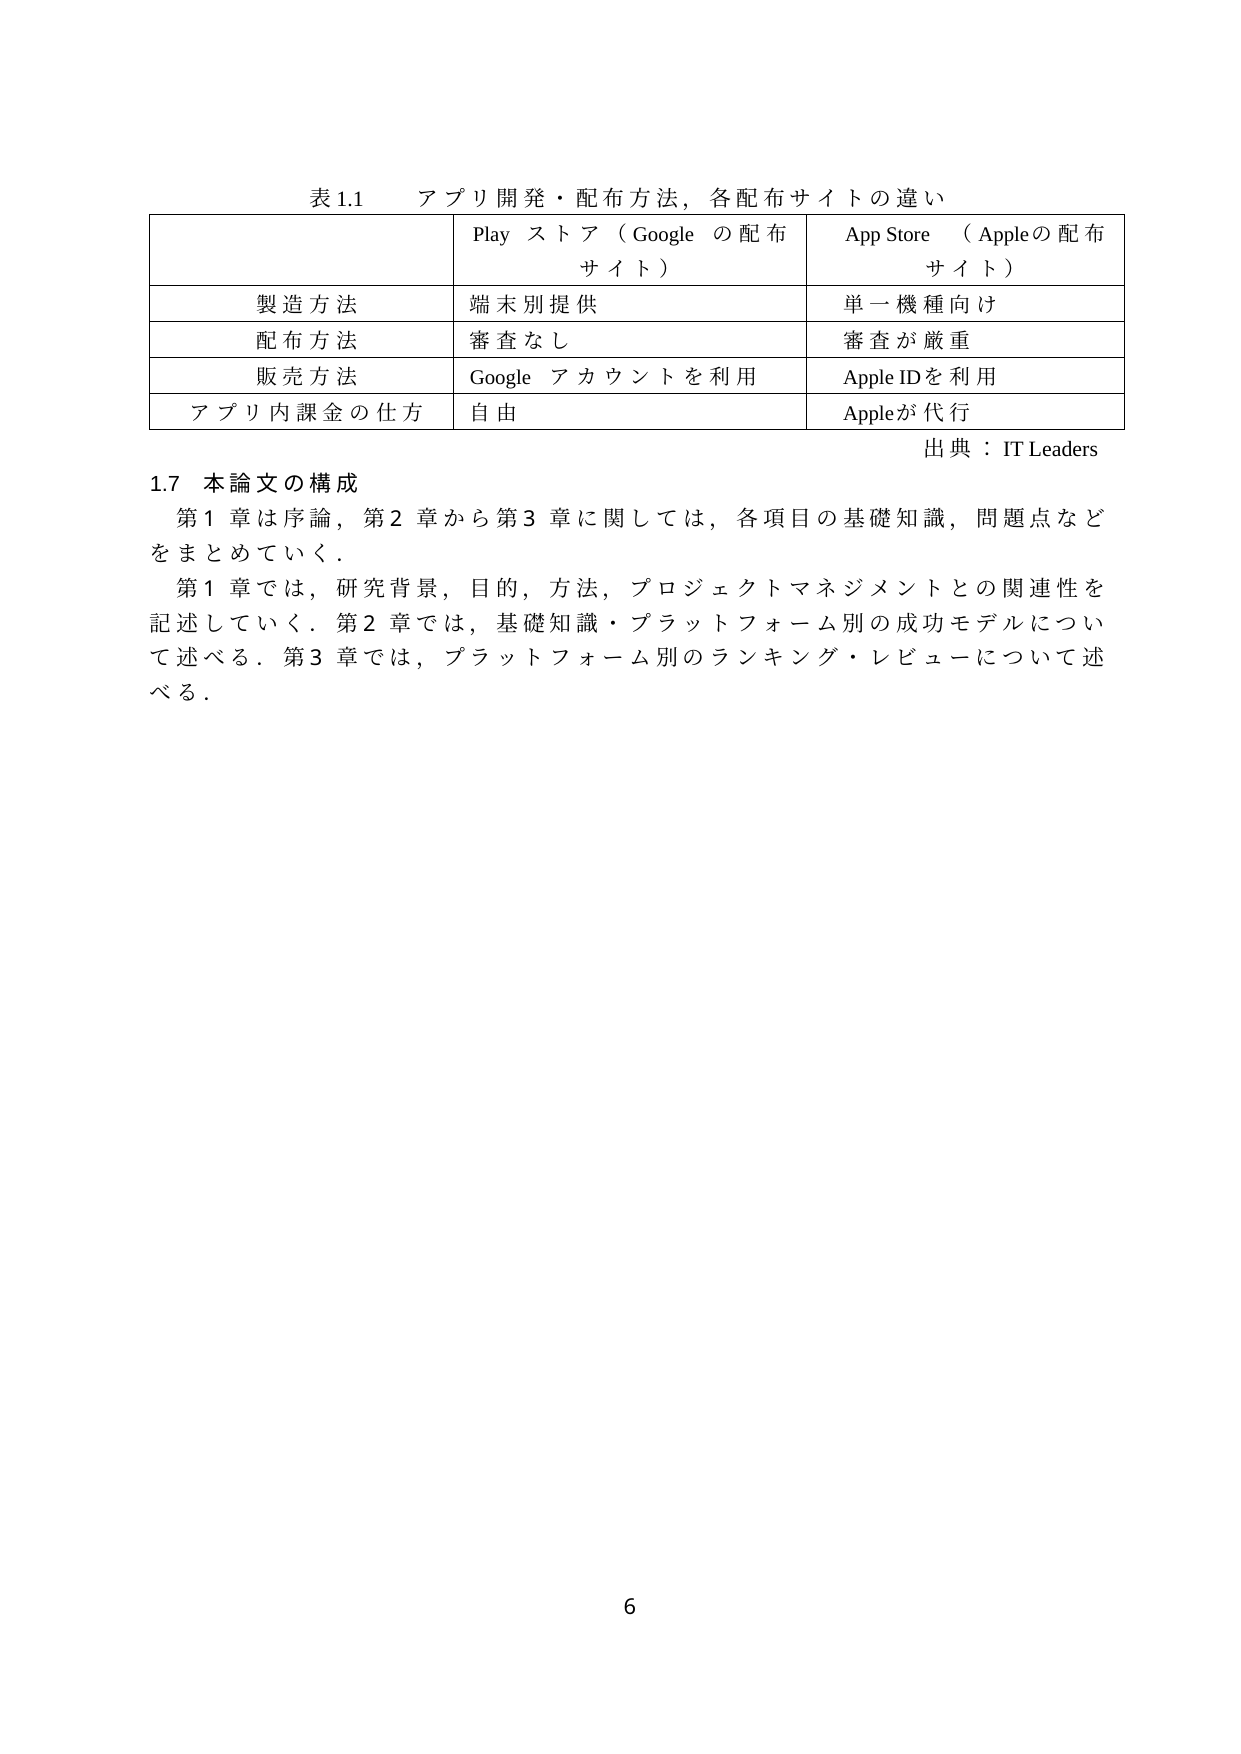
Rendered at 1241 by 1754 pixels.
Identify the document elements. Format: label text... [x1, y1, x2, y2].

text 第1章は序論，第2章から第3章に関しては，各項目の基礎知識，問題点などをまとめていく． [149, 499, 1109, 569]
table_header App Store（Appleの配布サイト） [807, 215, 1124, 285]
table_cell アプリ内課金の仕方 [150, 394, 453, 428]
text 表1.1 アプリ開発・配布方法，各配布サイトの違い [149, 179, 1109, 214]
table_header [150, 215, 453, 285]
table_cell 審査なし [454, 322, 806, 357]
text 第1章では，研究背景，目的，方法，プロジェクトマネジメントとの関連性を記述していく．第2章では，基礎知識・プラットフォーム別の成功モデルについて述べる．第3章では，プラットフォーム別のランキング・レビューについて述べる． [149, 569, 1109, 709]
table_cell 自由 [454, 394, 806, 428]
table_cell 単一機種向け [807, 286, 1124, 321]
table_cell Appleが代行 [807, 394, 1124, 428]
table_header Play ストア（Googleの配布サイト） [454, 215, 806, 285]
table_cell 端末別提供 [454, 286, 806, 321]
text 出典：IT Leaders [149, 430, 1109, 464]
subtitle 1.7本論文の構成 [149, 464, 1109, 499]
table_cell 販売方法 [150, 358, 453, 393]
table_cell 配布方法 [150, 322, 453, 357]
table_cell 製造方法 [150, 286, 453, 321]
table_cell 審査が厳重 [807, 322, 1124, 357]
table_cell Apple IDを利用 [807, 358, 1124, 393]
table_cell Googleアカウントを利用 [454, 358, 806, 393]
